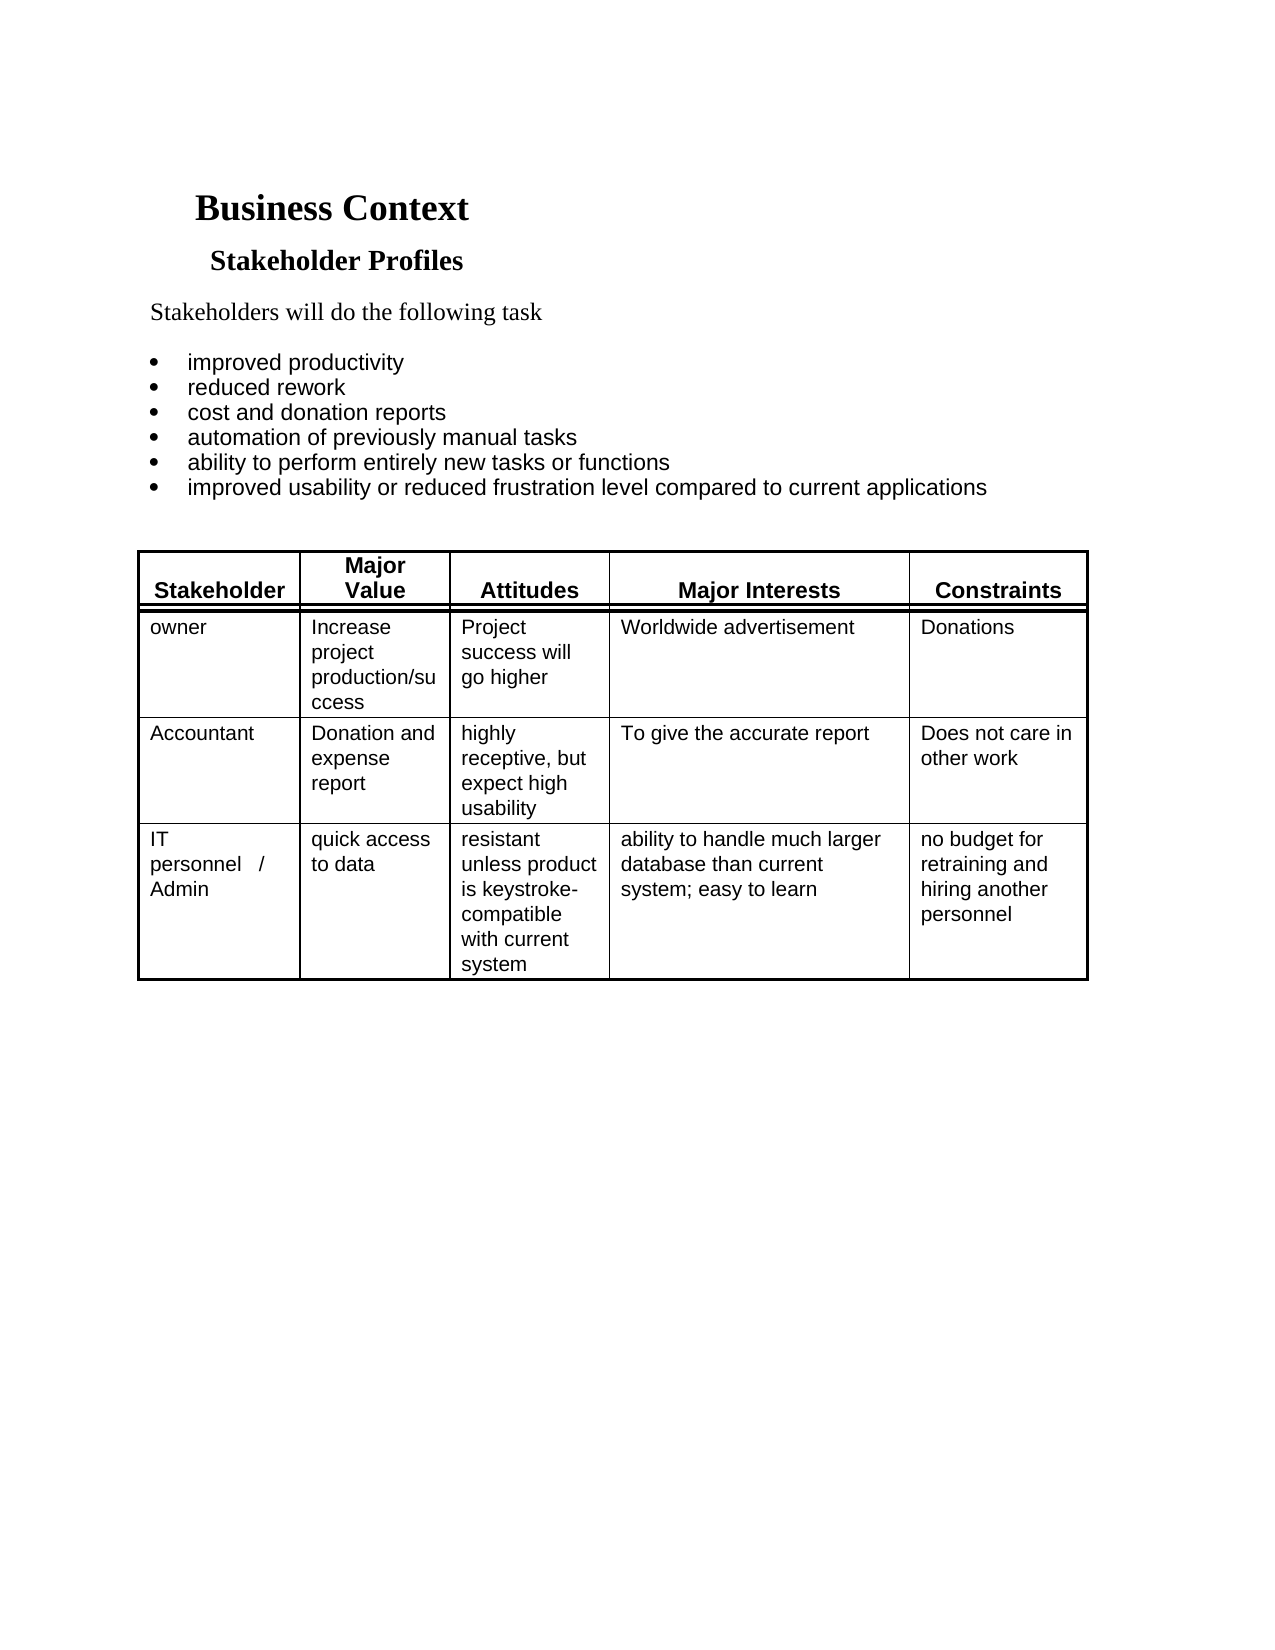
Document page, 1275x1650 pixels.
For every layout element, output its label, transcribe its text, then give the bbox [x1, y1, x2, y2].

table_cell Increase project production/success [301, 613, 449, 717]
table_cell Donation and expense report [301, 718, 449, 822]
table_cell Worldwide advertisement [610, 613, 909, 717]
table_cell To give the accurate report [610, 718, 909, 822]
list improved productivity [150, 350, 1125, 375]
table_cell owner [140, 613, 299, 717]
table_header Major Value [301, 553, 449, 603]
table_cell Donations [910, 613, 1086, 717]
list reduced rework [150, 375, 1125, 400]
table_cell ability to handle much larger database than current system; easy to learn [610, 824, 909, 978]
table_cell Accountant [140, 718, 299, 822]
table_cell resistant unless product is keystroke-compatible with current system [451, 824, 609, 978]
table_cell quick access to data [301, 824, 449, 978]
table_cell Project success will go higher [451, 613, 609, 717]
text Stakeholders will do the following task [150, 300, 1125, 325]
subtitle Stakeholder Profiles [210, 250, 1125, 275]
list automation of previously manual tasks [150, 425, 1125, 450]
table_header Stakeholder [140, 553, 299, 603]
list improved usability or reduced frustration level compared to current applications [150, 475, 1125, 500]
table_header Major Interests [610, 553, 909, 603]
subtitle Business Context [195, 200, 1125, 225]
table_header Attitudes [451, 553, 609, 603]
table_cell highly receptive, but expect high usability [451, 718, 609, 822]
list cost and donation reports [150, 400, 1125, 425]
table_cell no budget for retraining and hiring another personnel [910, 824, 1086, 978]
table_cell Does not care in other work [910, 718, 1086, 822]
list ability to perform entirely new tasks or functions [150, 450, 1125, 475]
table_cell IT personnel / Admin [140, 824, 299, 978]
table_header Constraints [910, 553, 1086, 603]
